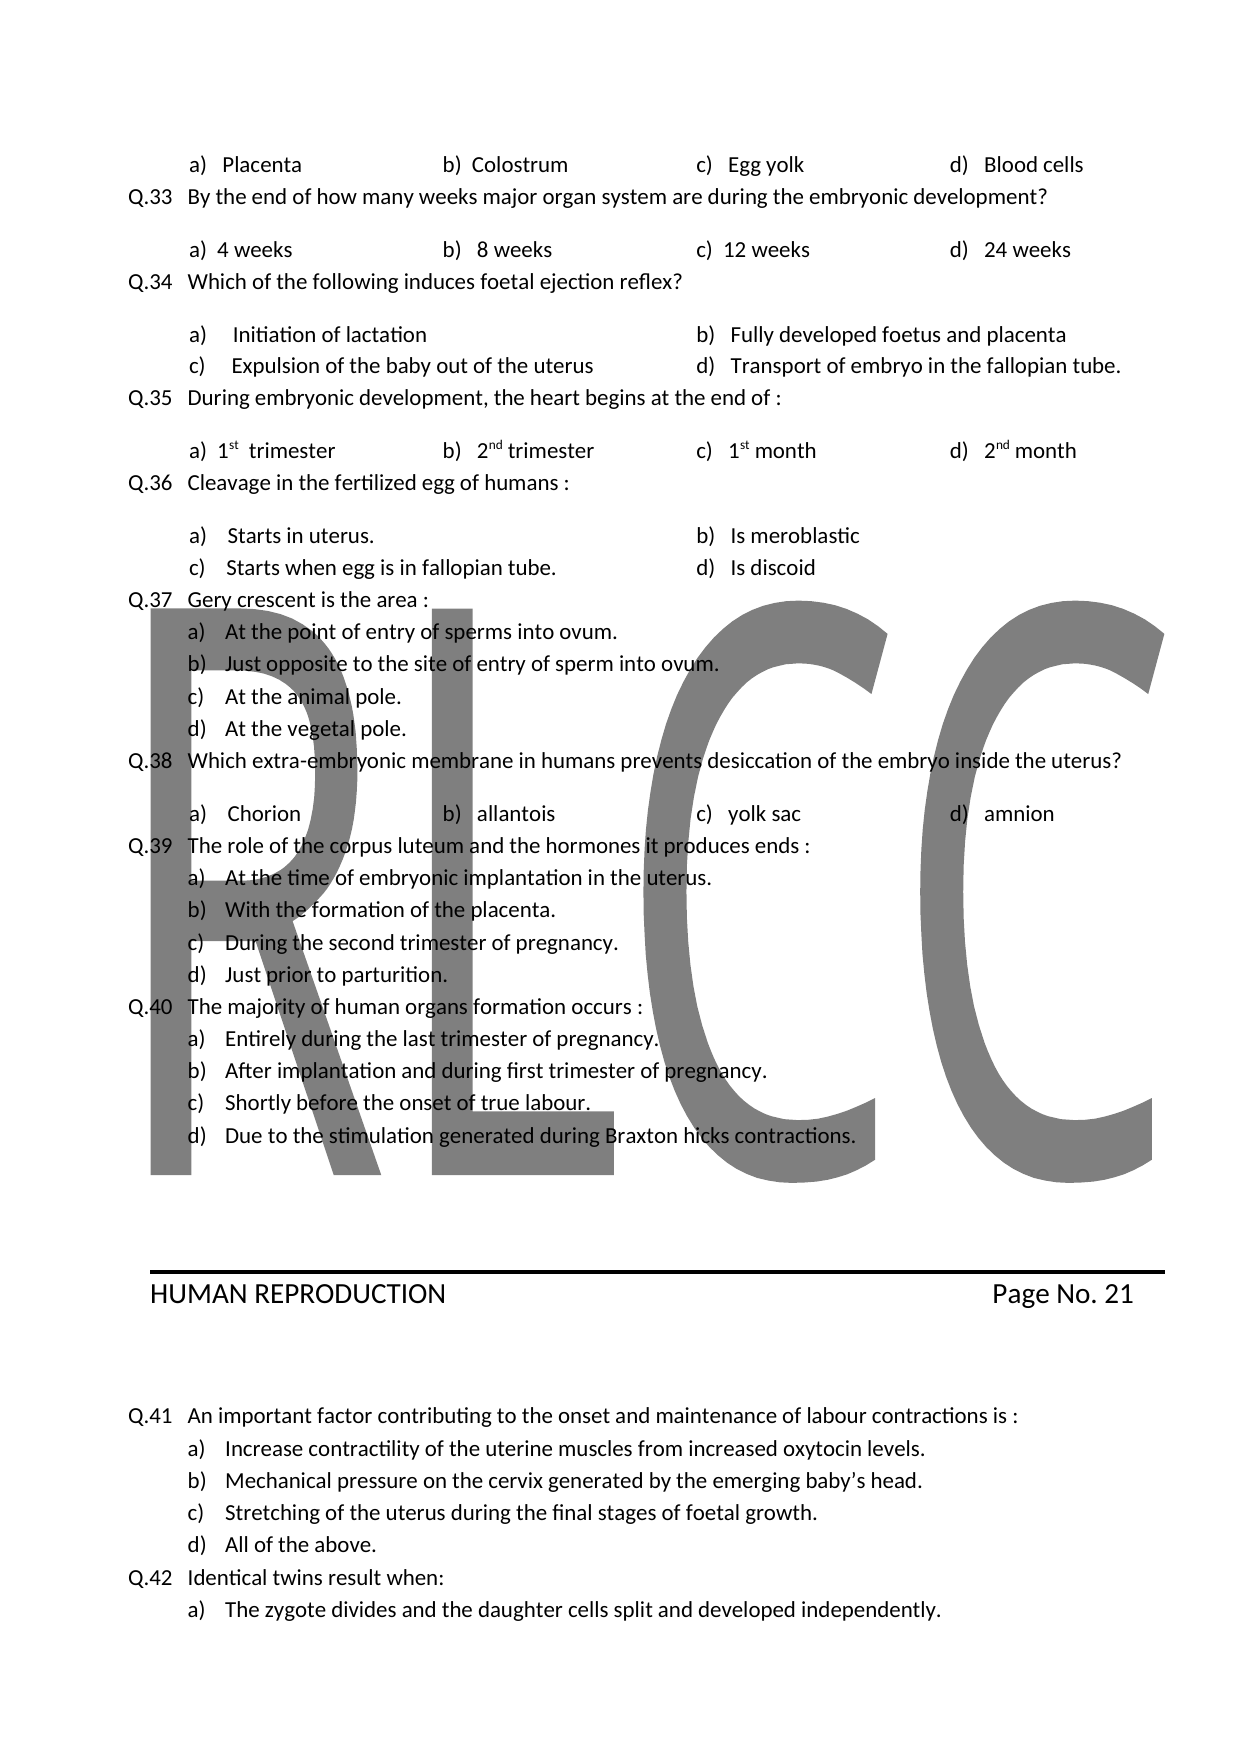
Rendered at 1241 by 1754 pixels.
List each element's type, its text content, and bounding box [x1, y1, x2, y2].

list At the vegetal pole. [187, 714, 1165, 742]
list Due to the stimulation generated during Braxton hicks contractions. [187, 1121, 1165, 1149]
list At the point of entry of sperms into ovum. [187, 617, 1165, 645]
list At the animal pole. [187, 682, 1165, 710]
table_header c) yolk sac [695, 799, 948, 831]
list Entirely during the last trimester of pregnancy. [187, 1024, 1165, 1052]
table_header b) Fully developed foetus and placenta [695, 320, 1202, 352]
table_header a) Chorion [188, 799, 441, 831]
list An important factor contributing to the onset and maintenance of labour contractions is : [150, 1402, 1165, 1430]
table_header b) 2nd trimester [441, 437, 694, 468]
table_header d) Blood cells [948, 150, 1202, 182]
table_cell d) Is discoid [695, 553, 1202, 585]
list The majority of human organs formation occurs : [150, 992, 1165, 1020]
table_header d) 2nd month [948, 437, 1202, 468]
table_header c) 1st month [695, 437, 948, 468]
table_header a) Starts in uterus. [188, 521, 694, 553]
table_header c) 12 weeks [695, 235, 948, 267]
table_header d) 24 weeks [948, 235, 1202, 267]
text HUMAN REPRODUCTION Page No. 21 [150, 1274, 1165, 1311]
list Which extra-embryonic membrane in humans prevents desiccation of the embryo inside the uterus? [150, 746, 1165, 774]
table_header b) 8 weeks [441, 235, 694, 267]
table_header d) amnion [948, 799, 1202, 831]
list During the second trimester of pregnancy. [187, 928, 1165, 956]
table_header a) 1st trimester [188, 437, 441, 468]
list Cleavage in the fertilized egg of humans : [150, 468, 1165, 496]
list During embryonic development, the heart begins at the end of : [150, 383, 1165, 412]
table_cell d) Transport of embryo in the fallopian tube. [695, 352, 1202, 383]
list Increase contractility of the uterine muscles from increased oxytocin levels. [187, 1434, 1165, 1462]
list Shortly before the onset of true labour. [187, 1088, 1165, 1117]
list By the end of how many weeks major organ system are during the embryonic development? [150, 182, 1165, 210]
table_header a) Placenta [188, 150, 441, 182]
list With the formation of the placenta. [187, 895, 1165, 923]
list The zygote divides and the daughter cells split and developed independently. [187, 1595, 1165, 1623]
list Just opposite to the site of entry of sperm into ovum. [187, 649, 1165, 678]
table_cell c) Starts when egg is in fallopian tube. [188, 553, 694, 585]
table_cell c) Expulsion of the baby out of the uterus [188, 352, 694, 383]
list Stretching of the uterus during the final stages of foetal growth. [187, 1498, 1165, 1526]
table_header b) Is meroblastic [695, 521, 1202, 553]
table_header b) allantois [441, 799, 694, 831]
table_header a) Initiation of lactation [188, 320, 694, 352]
table_header a) 4 weeks [188, 235, 441, 267]
list All of the above. [187, 1530, 1165, 1558]
list Identical twins result when: [150, 1563, 1165, 1591]
list Mechanical pressure on the cervix generated by the emerging baby’s head. [187, 1466, 1165, 1494]
list The role of the corpus luteum and the hormones it produces ends : [150, 831, 1165, 859]
table_header b) Colostrum [441, 150, 694, 182]
table_header c) Egg yolk [695, 150, 948, 182]
list At the time of embryonic implantation in the uterus. [187, 863, 1165, 891]
list After implantation and during first trimester of pregnancy. [187, 1056, 1165, 1084]
list Which of the following induces foetal ejection reflex? [150, 267, 1165, 295]
list Just prior to parturition. [187, 960, 1165, 988]
list Gery crescent is the area : [150, 585, 1165, 613]
